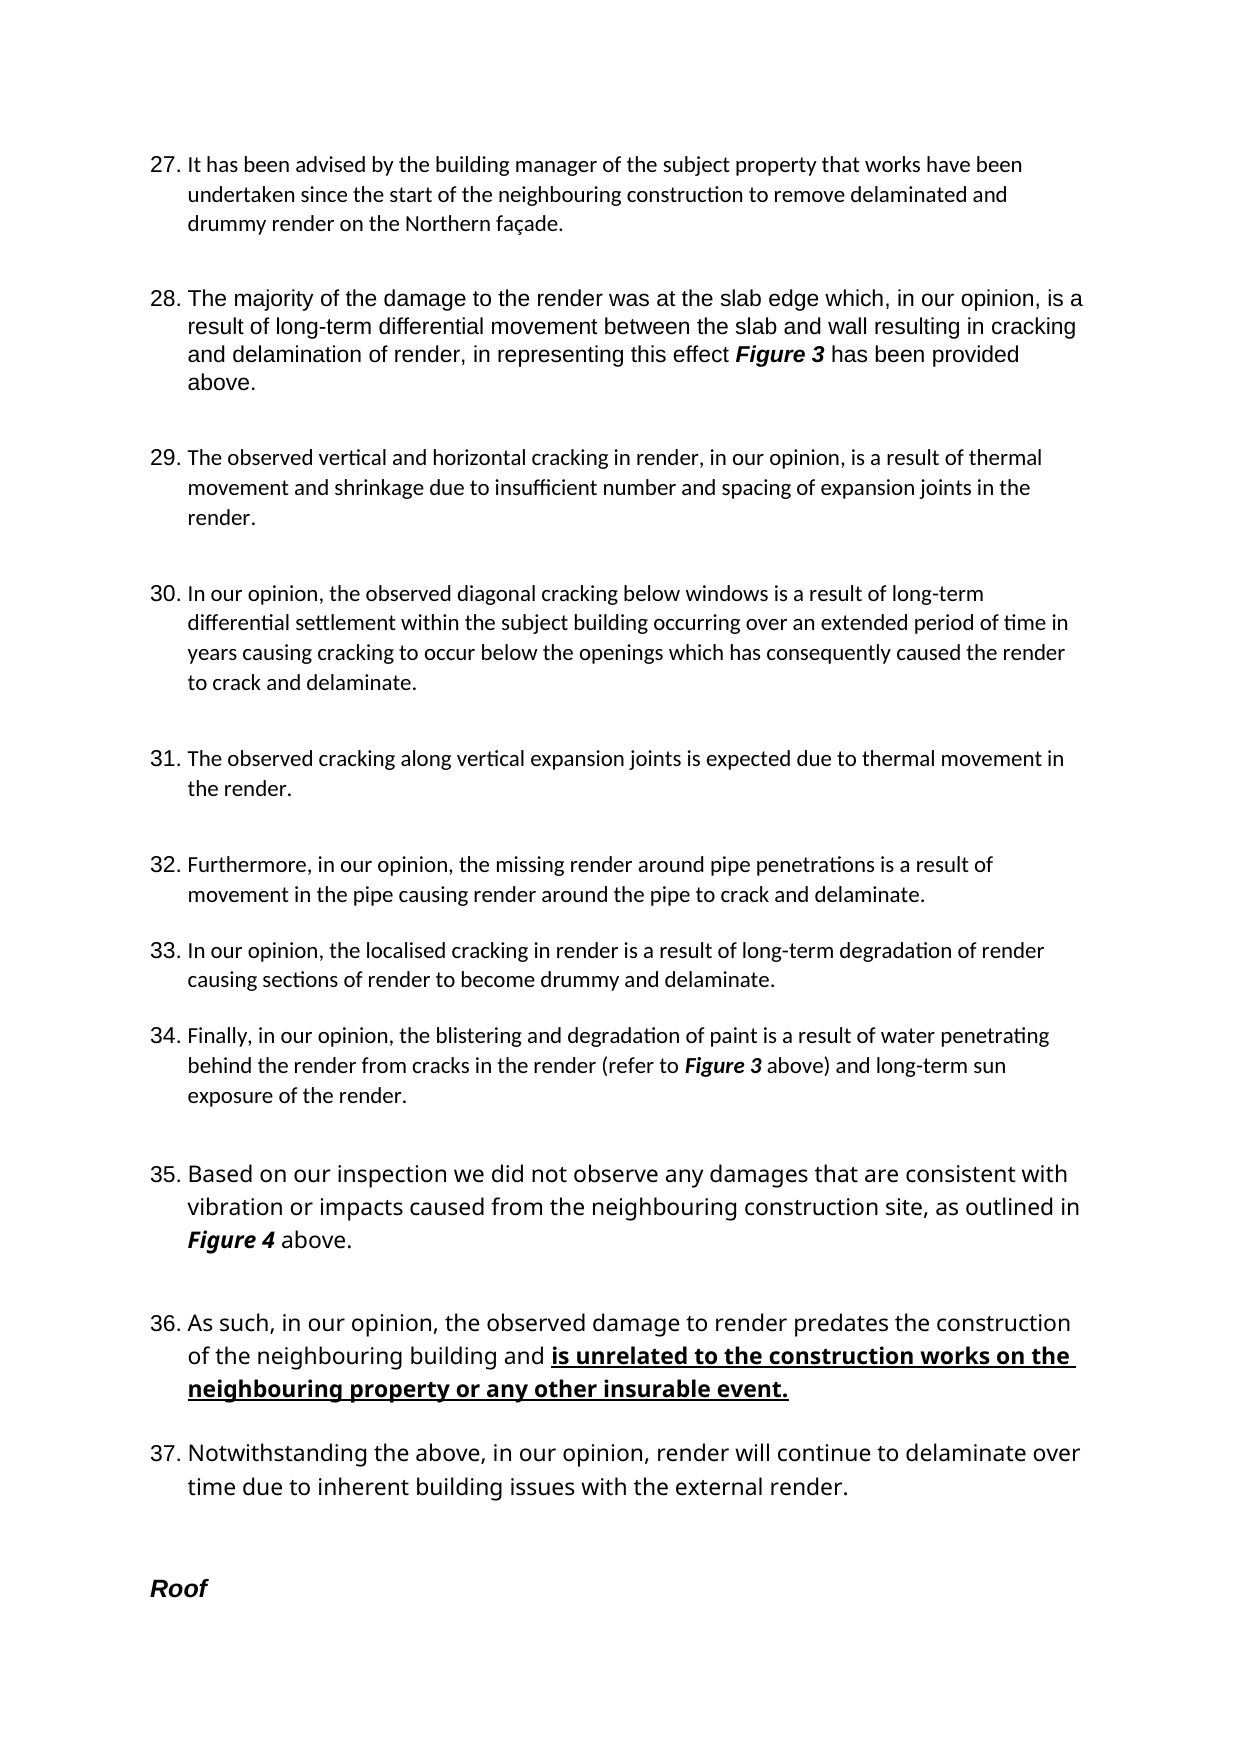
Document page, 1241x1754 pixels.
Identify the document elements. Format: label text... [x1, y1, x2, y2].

list The observed vertical and horizontal cracking in render, in our opinion, is a result of thermal movement and shrinkage due to insufficient number and spacing of expansion joints in the render. [150, 443, 1090, 531]
list The observed cracking along vertical expansion joints is expected due to thermal movement in the render. [150, 744, 1090, 802]
list It has been advised by the building manager of the subject property that works have been undertaken since the start of the neighbouring construction to remove delaminated and drummy render on the Northern façade. [150, 150, 1090, 237]
list The majority of the damage to the render was at the slab edge which, in our opinion, is a result of long-term differential movement between the slab and wall resulting in cracking and delamination of render, in representing this effect Figure 3 has been provided above. [150, 285, 1090, 396]
subtitle Roof [150, 1574, 1090, 1603]
list Based on our inspection we did not observe any damages that are consistent with vibration or impacts caused from the neighbouring construction site, as outlined in Figure 4 above. [150, 1158, 1090, 1255]
list In our opinion, the observed diagonal cracking below windows is a result of long-term differential settlement within the subject building occurring over an extended period of time in years causing cracking to occur below the openings which has consequently caused the render to crack and delaminate. [150, 579, 1090, 696]
list Notwithstanding the above, in our opinion, render will continue to delaminate over time due to inherent building issues with the external render. [150, 1437, 1090, 1502]
list As such, in our opinion, the observed damage to render predates the construction of the neighbouring building and is unrelated to the construction works on the neighbouring property or any other insurable event. [150, 1307, 1090, 1404]
list Finally, in our opinion, the blistering and degradation of paint is a result of water penetrating behind the render from cracks in the render (refer to Figure 3 above) and long-term sun exposure of the render. [150, 1022, 1090, 1109]
list In our opinion, the localised cracking in render is a result of long-term degradation of render causing sections of render to become drummy and delaminate. [150, 936, 1090, 994]
list Furthermore, in our opinion, the missing render around pipe penetrations is a result of movement in the pipe causing render around the pipe to crack and delaminate. [150, 850, 1090, 908]
